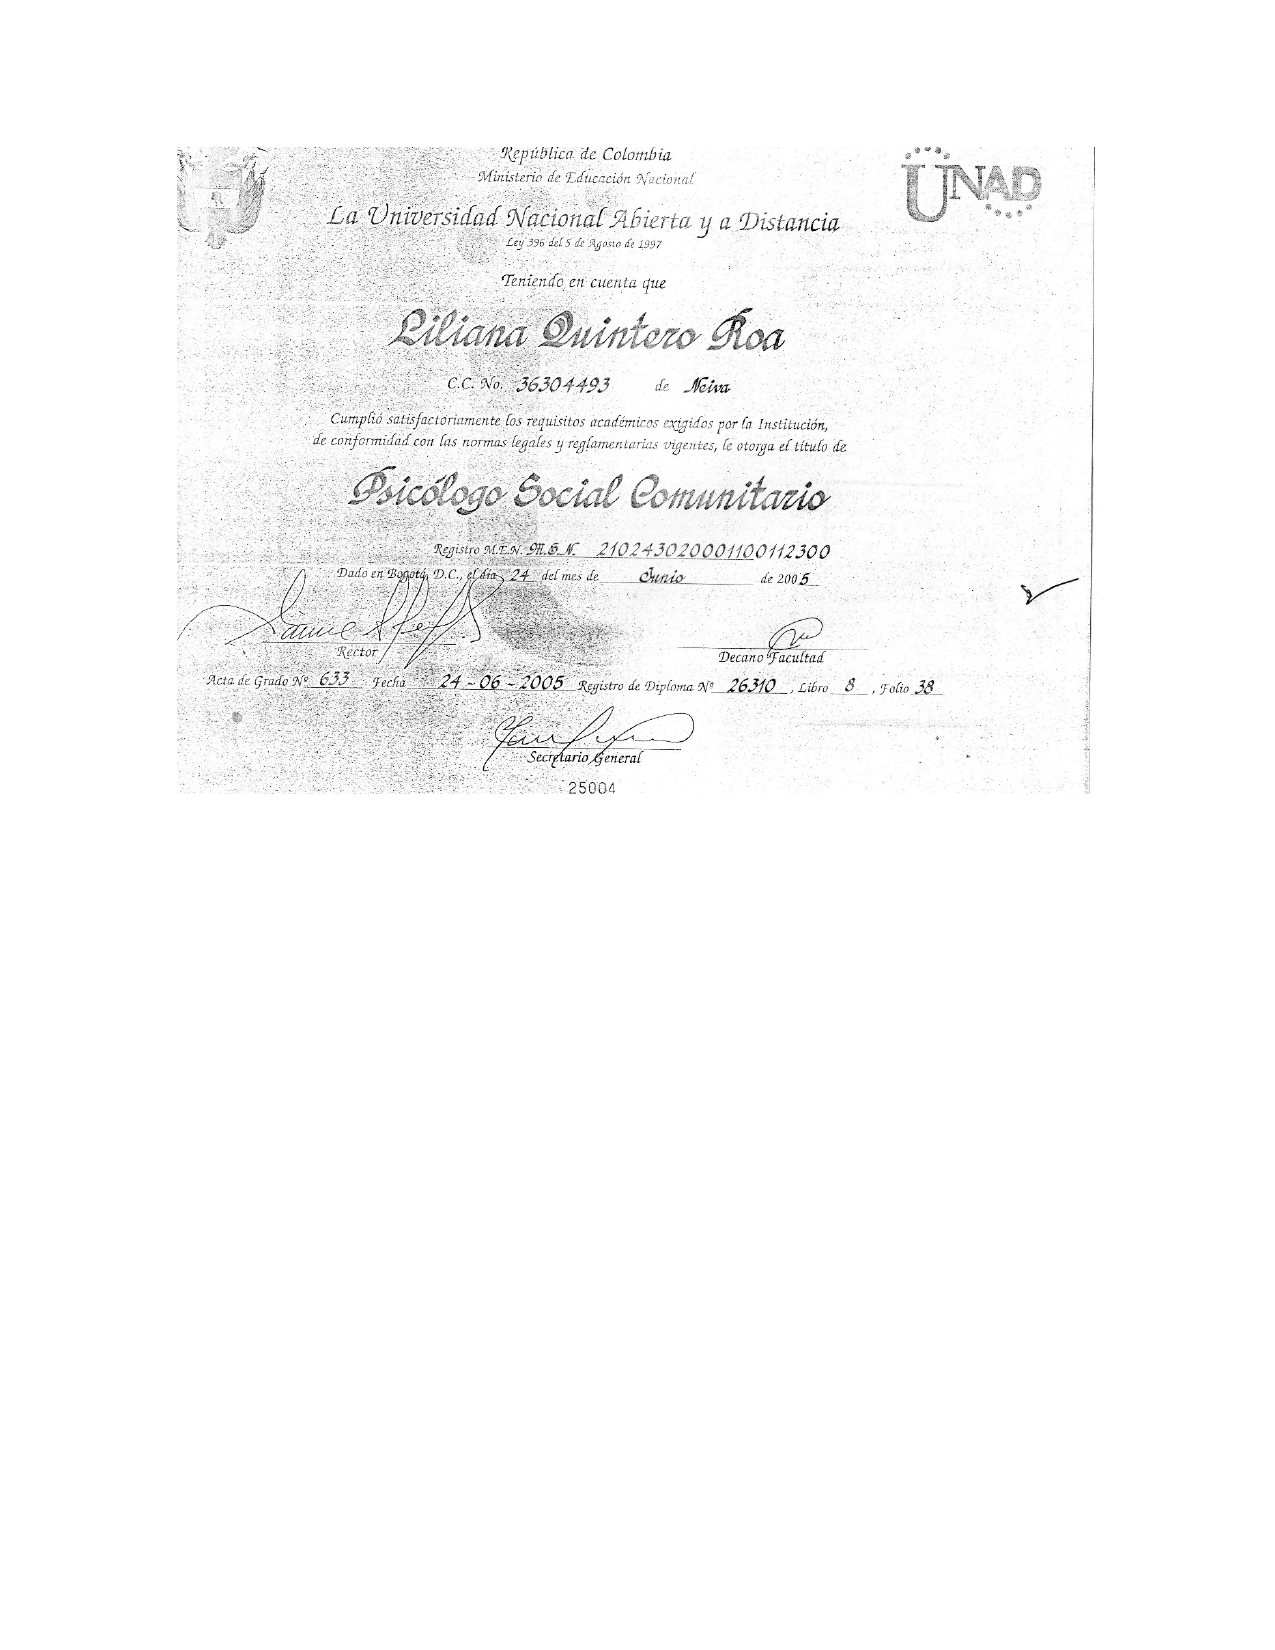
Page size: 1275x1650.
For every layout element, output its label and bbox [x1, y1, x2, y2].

picture [177, 147, 1098, 794]
